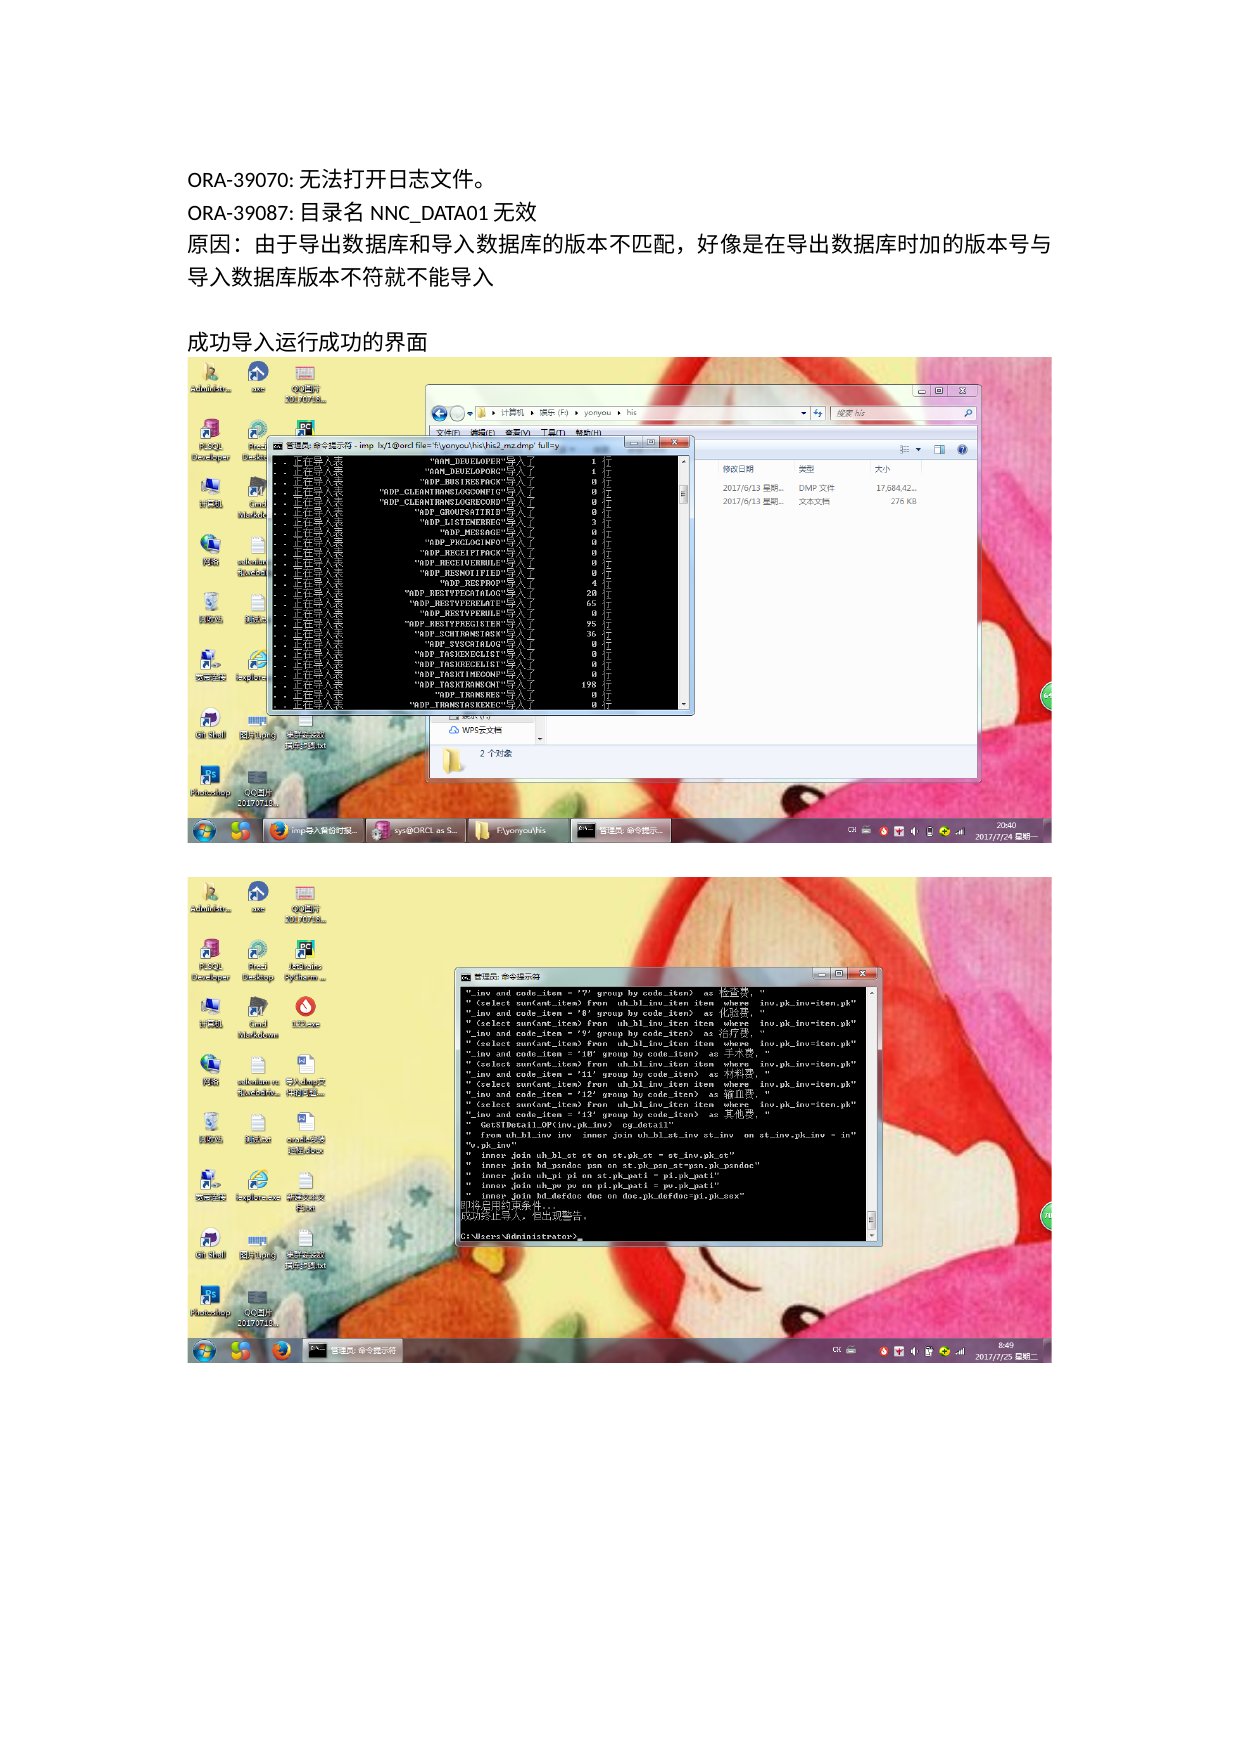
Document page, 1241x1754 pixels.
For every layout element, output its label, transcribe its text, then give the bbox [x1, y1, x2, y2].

list 成功导入运行成功的界面 [187, 324, 1053, 357]
list 原因：由于导出数据库和导入数据库的版本不匹配，好像是在导出数据库时加的版本号与导入数据库版本不符就不能导入 [187, 227, 1053, 292]
picture [187, 877, 1052, 1363]
picture [187, 357, 1052, 843]
text ORA-39070: 无法打开日志文件。 [187, 162, 1053, 194]
text ORA-39087: 目录名 NNC_DATA01 无效 [187, 194, 1053, 227]
